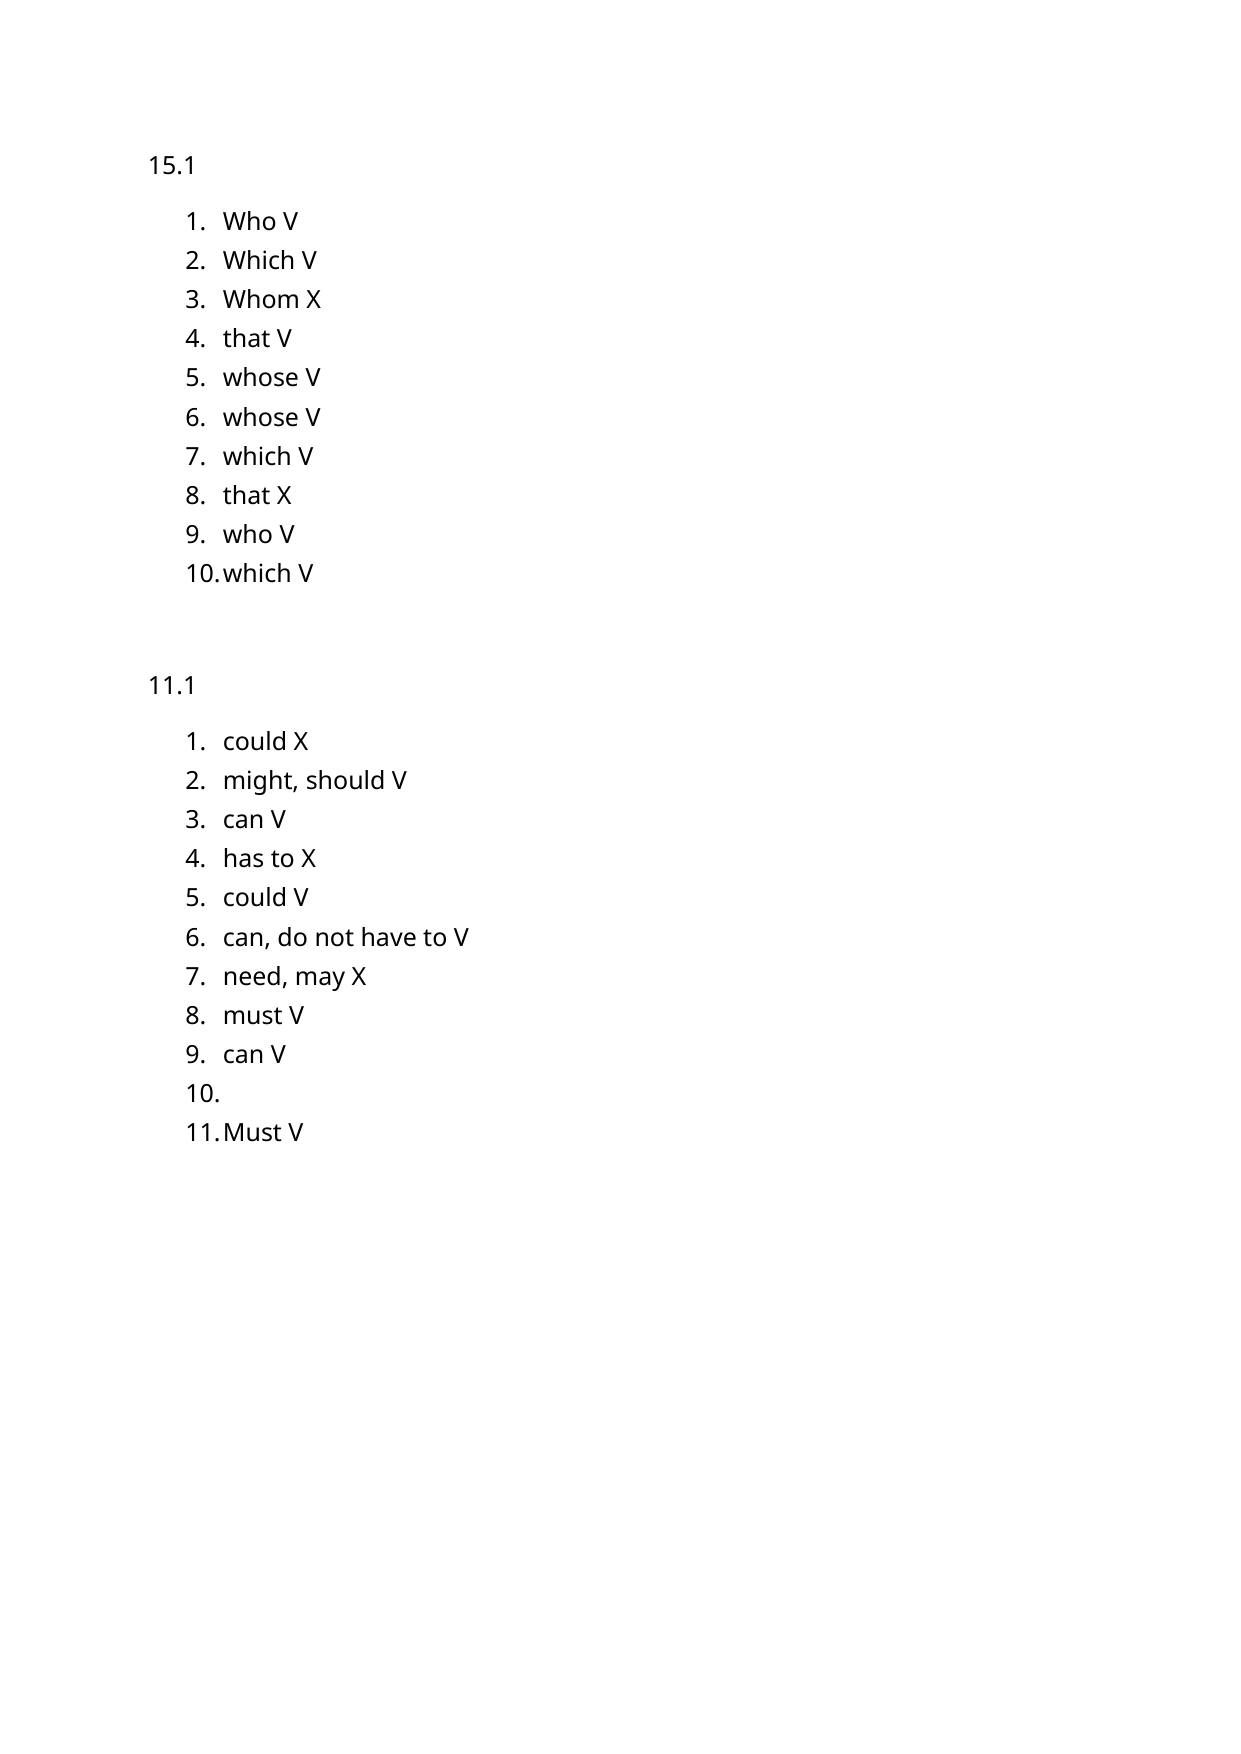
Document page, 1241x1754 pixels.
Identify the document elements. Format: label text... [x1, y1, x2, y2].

list whose V [185, 360, 1093, 394]
list could V [185, 880, 1093, 914]
list has to X [185, 841, 1093, 875]
list could X [185, 723, 1093, 757]
list which V [185, 556, 1093, 590]
text 15.1 [148, 148, 1093, 182]
list that V [185, 321, 1093, 355]
list Whom X [185, 282, 1093, 316]
list need, may X [185, 958, 1093, 992]
list can, do not have to V [185, 919, 1093, 953]
list Who V [185, 203, 1093, 237]
list can V [185, 802, 1093, 836]
list Which V [185, 243, 1093, 277]
list whose V [185, 399, 1093, 433]
text 11.1 [148, 668, 1093, 702]
list that X [185, 478, 1093, 512]
list might, should V [185, 763, 1093, 797]
list who V [185, 517, 1093, 551]
list must V [185, 998, 1093, 1032]
list can V [185, 1037, 1093, 1071]
list which V [185, 438, 1093, 472]
list Must V [185, 1115, 1093, 1149]
